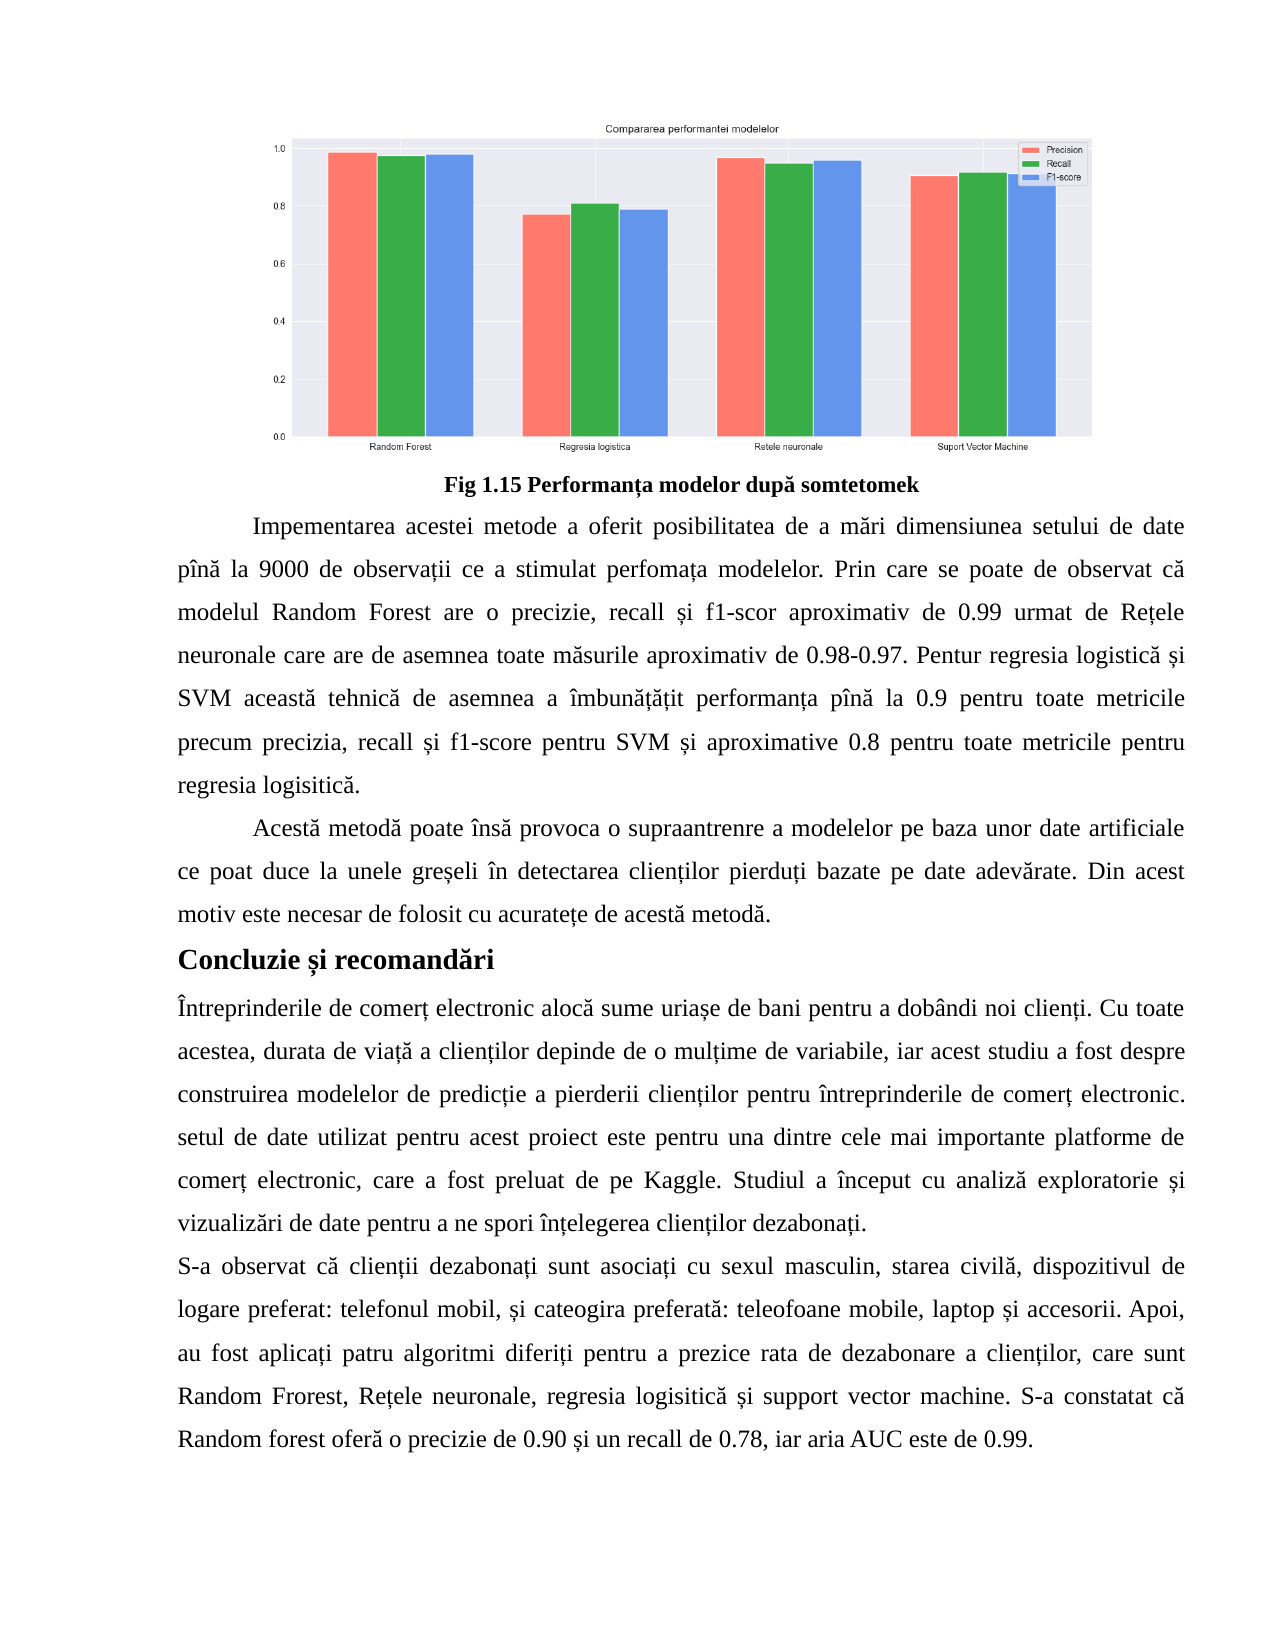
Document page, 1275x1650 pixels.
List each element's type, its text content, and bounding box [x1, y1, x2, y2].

text Întreprinderile de comerț electronic alocă sume uriașe de bani pentru a dobândi noi clienți. Cu toate acestea, durata de viață a clienților depinde de o mulțime de variabile, iar acest studiu a fost despre construirea modelelor de predicție a pierderii clienților pentru întreprinderile de comerț electronic. setul de date utilizat pentru acest proiect este pentru una dintre cele mai importante platforme de comerț electronic, care a fost preluat de pe Kaggle. Studiul a început cu analiză exploratorie și vizualizări de date pentru a ne spori înțelegerea clienților dezabonați. [177, 993, 1186, 1237]
text Acestă metodă poate însă provoca o supraantrenre a modelelor pe baza unor date artificiale ce poat duce la unele greșeli în detectarea clienților pierduți bazate pe date adevărate. Din acest motiv este necesar de folosit cu acuratețe de acestă metodă. [177, 813, 1186, 928]
picture [266, 118, 1098, 458]
text Fig 1.15 Performanța modelor după somtetomek [177, 472, 1186, 498]
text S-a observat că clienții dezabonați sunt asociați cu sexul masculin, starea civilă, dispozitivul de logare preferat: telefonul mobil, și cateogira preferată: teleofoane mobile, laptop și accesorii. Apoi, au fost aplicați patru algoritmi diferiți pentru a prezice rata de dezabonare a clienților, care sunt Random Frorest, Rețele neuronale, regresia logisitică și support vector machine. S-a constatat că Random forest oferă o precizie de 0.90 și un recall de 0.78, iar aria AUC este de 0.99. [177, 1251, 1186, 1453]
text Concluzie și recomandări [177, 942, 1186, 976]
text Impementarea acestei metode a oferit posibilitatea de a mări dimensiunea setului de date pînă la 9000 de observații ce a stimulat perfomața modelelor. Prin care se poate de observat că modelul Random Forest are o precizie, recall și f1-scor aproximativ de 0.99 urmat de Rețele neuronale care are de asemnea toate măsurile aproximativ de 0.98-0.97. Pentur regresia logistică și SVM această tehnică de asemnea a îmbunățățit performanța pînă la 0.9 pentru toate metricile precum precizia, recall și f1-score pentru SVM și aproximative 0.8 pentru toate metricile pentru regresia logisitică. [177, 511, 1186, 798]
